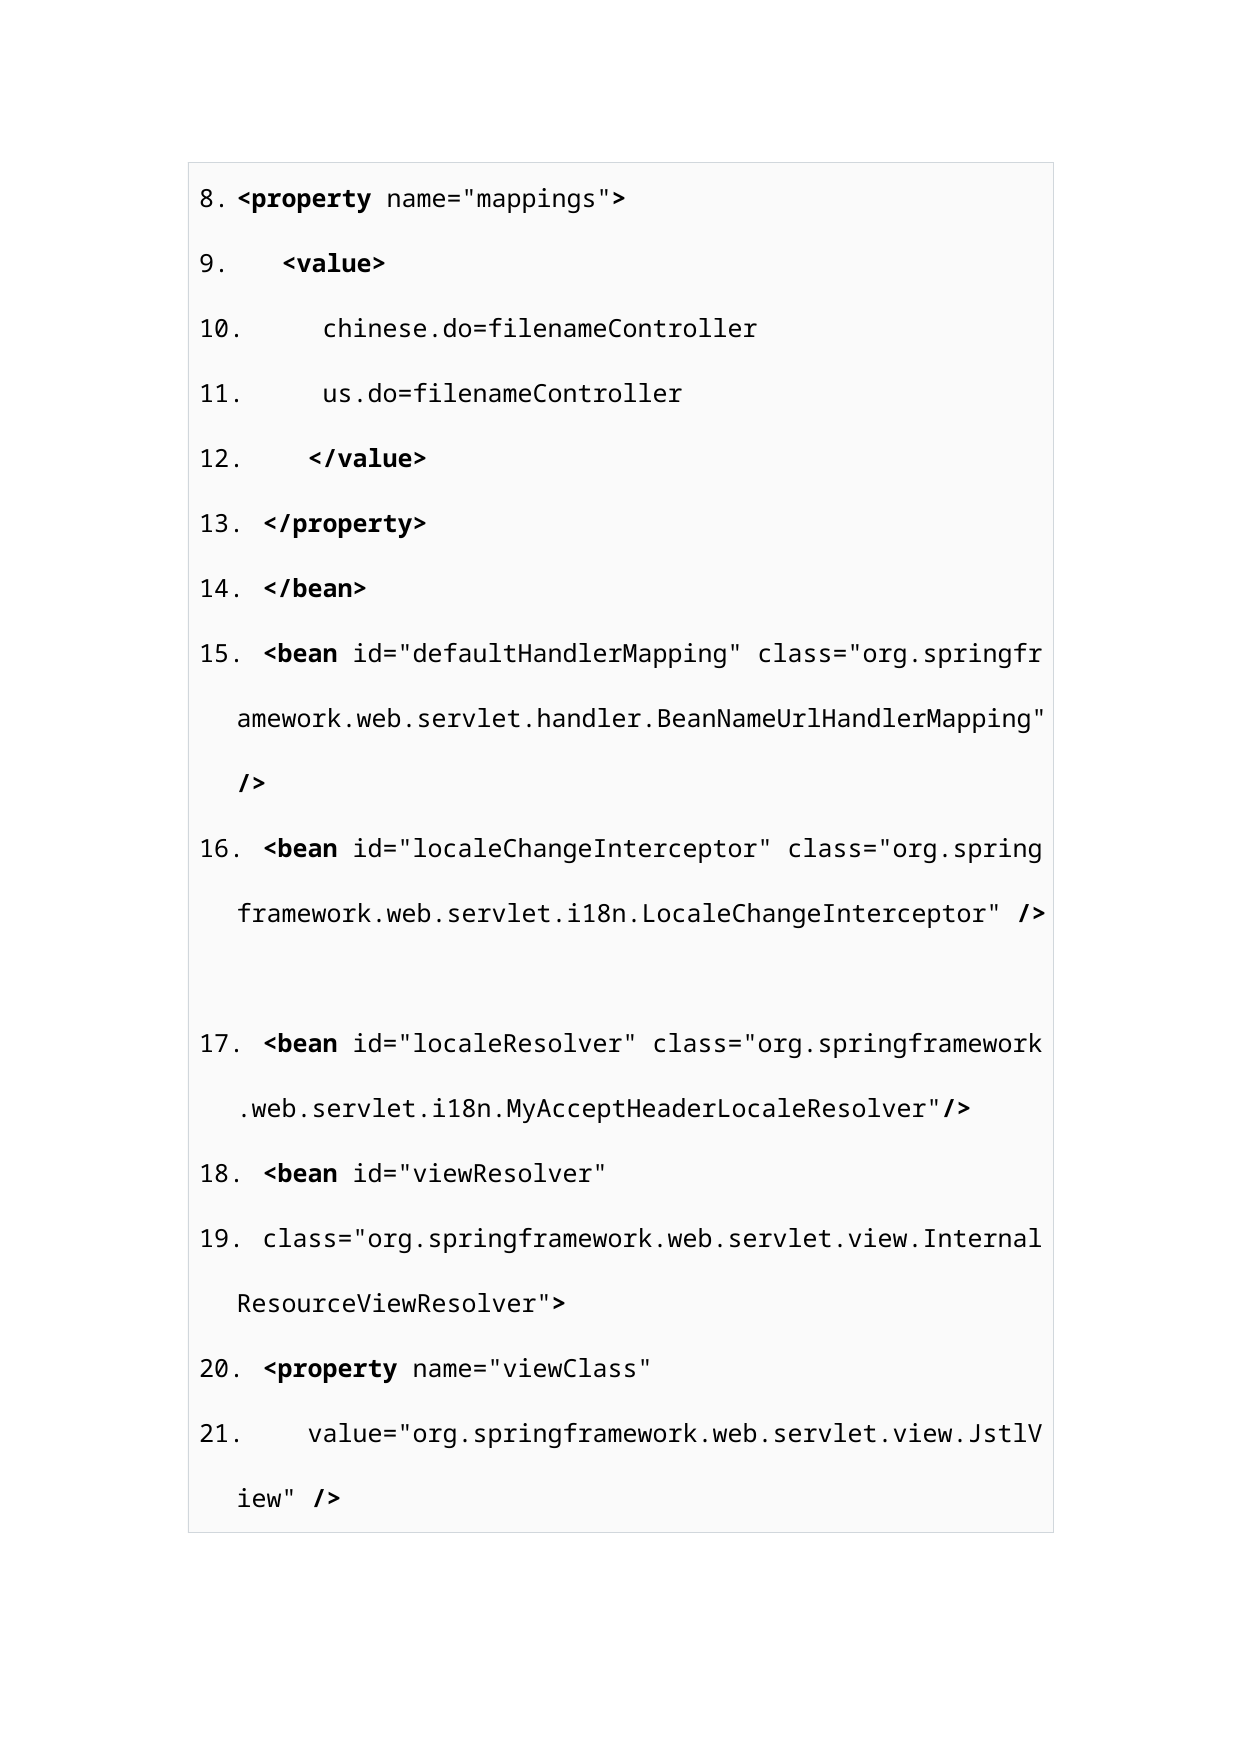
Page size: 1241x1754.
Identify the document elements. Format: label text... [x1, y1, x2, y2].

list value="org.springframework.web.servlet.view.JstlView" /> [189, 1397, 1053, 1532]
list us.do=filenameController [189, 357, 1053, 422]
list class="org.springframework.web.servlet.view.InternalResourceViewResolver"> [189, 1202, 1053, 1332]
list </value> [189, 422, 1053, 487]
list <value> [189, 227, 1053, 292]
list <bean id="localeChangeInterceptor" class="org.springframework.web.servlet.i18n.LocaleChangeInterceptor" /> [189, 812, 1053, 1007]
list <bean id="viewResolver" [189, 1137, 1053, 1202]
list <bean id="defaultHandlerMapping" class="org.springframework.web.servlet.handler.BeanNameUrlHandlerMapping" /> [189, 617, 1053, 812]
list <property name="mappings"> [189, 163, 1053, 227]
list <property name="viewClass" [189, 1332, 1053, 1397]
list <bean id="localeResolver" class="org.springframework.web.servlet.i18n.MyAcceptHeaderLocaleResolver"/> [189, 1007, 1053, 1137]
list chinese.do=filenameController [189, 292, 1053, 357]
list </property> [189, 487, 1053, 552]
list </bean> [189, 552, 1053, 617]
